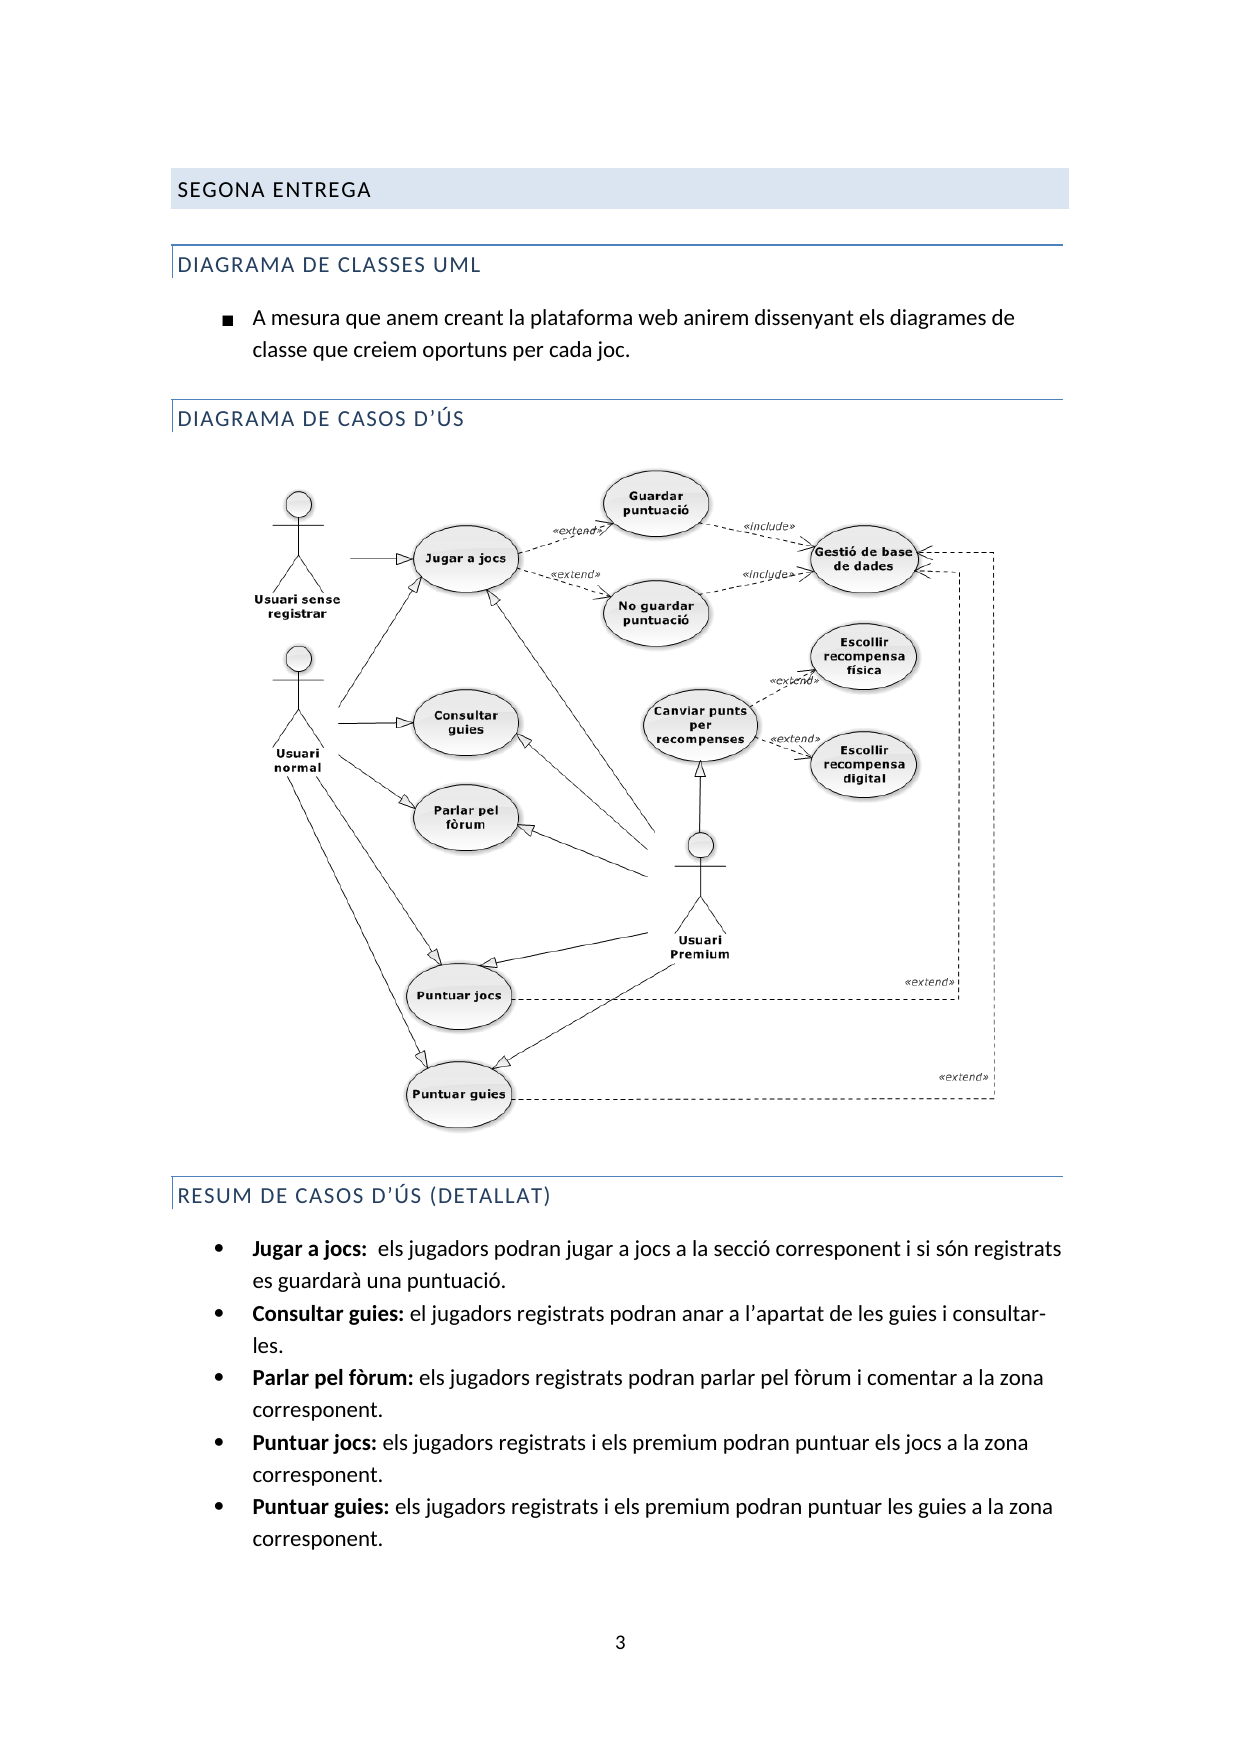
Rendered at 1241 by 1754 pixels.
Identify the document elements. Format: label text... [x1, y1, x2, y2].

list A mesura que anem creant la plataforma web anirem dissenyant els diagrames de classe que creiem oportuns per cada joc. [215, 303, 1063, 363]
subtitle diagrama de casos d’ús [173, 400, 1063, 432]
list Puntuar jocs: els jugadors registrats i els premium podran puntuar els jocs a la zona corresponent. [215, 1428, 1063, 1488]
subtitle diagrama de classes uml [173, 246, 1063, 278]
list Parlar pel fòrum: els jugadors registrats podran parlar pel fòrum i comentar a la zona corresponent. [215, 1363, 1063, 1423]
list Puntuar guies: els jugadors registrats i els premium podran puntuar les guies a la zona corresponent. [215, 1492, 1063, 1552]
list Consultar guies: el jugadors registrats podran anar a l’apartat de les guies i consultar-les. [215, 1299, 1063, 1359]
subtitle segona entrega [177, 175, 1063, 203]
subtitle resum de casos d’ús (detallat) [173, 1177, 1063, 1209]
picture [232, 457, 1008, 1141]
list Jugar a jocs: els jugadors podran jugar a jocs a la secció corresponent i si són registrats es guardarà una puntuació. [215, 1234, 1063, 1295]
picture [215, 308, 233, 326]
